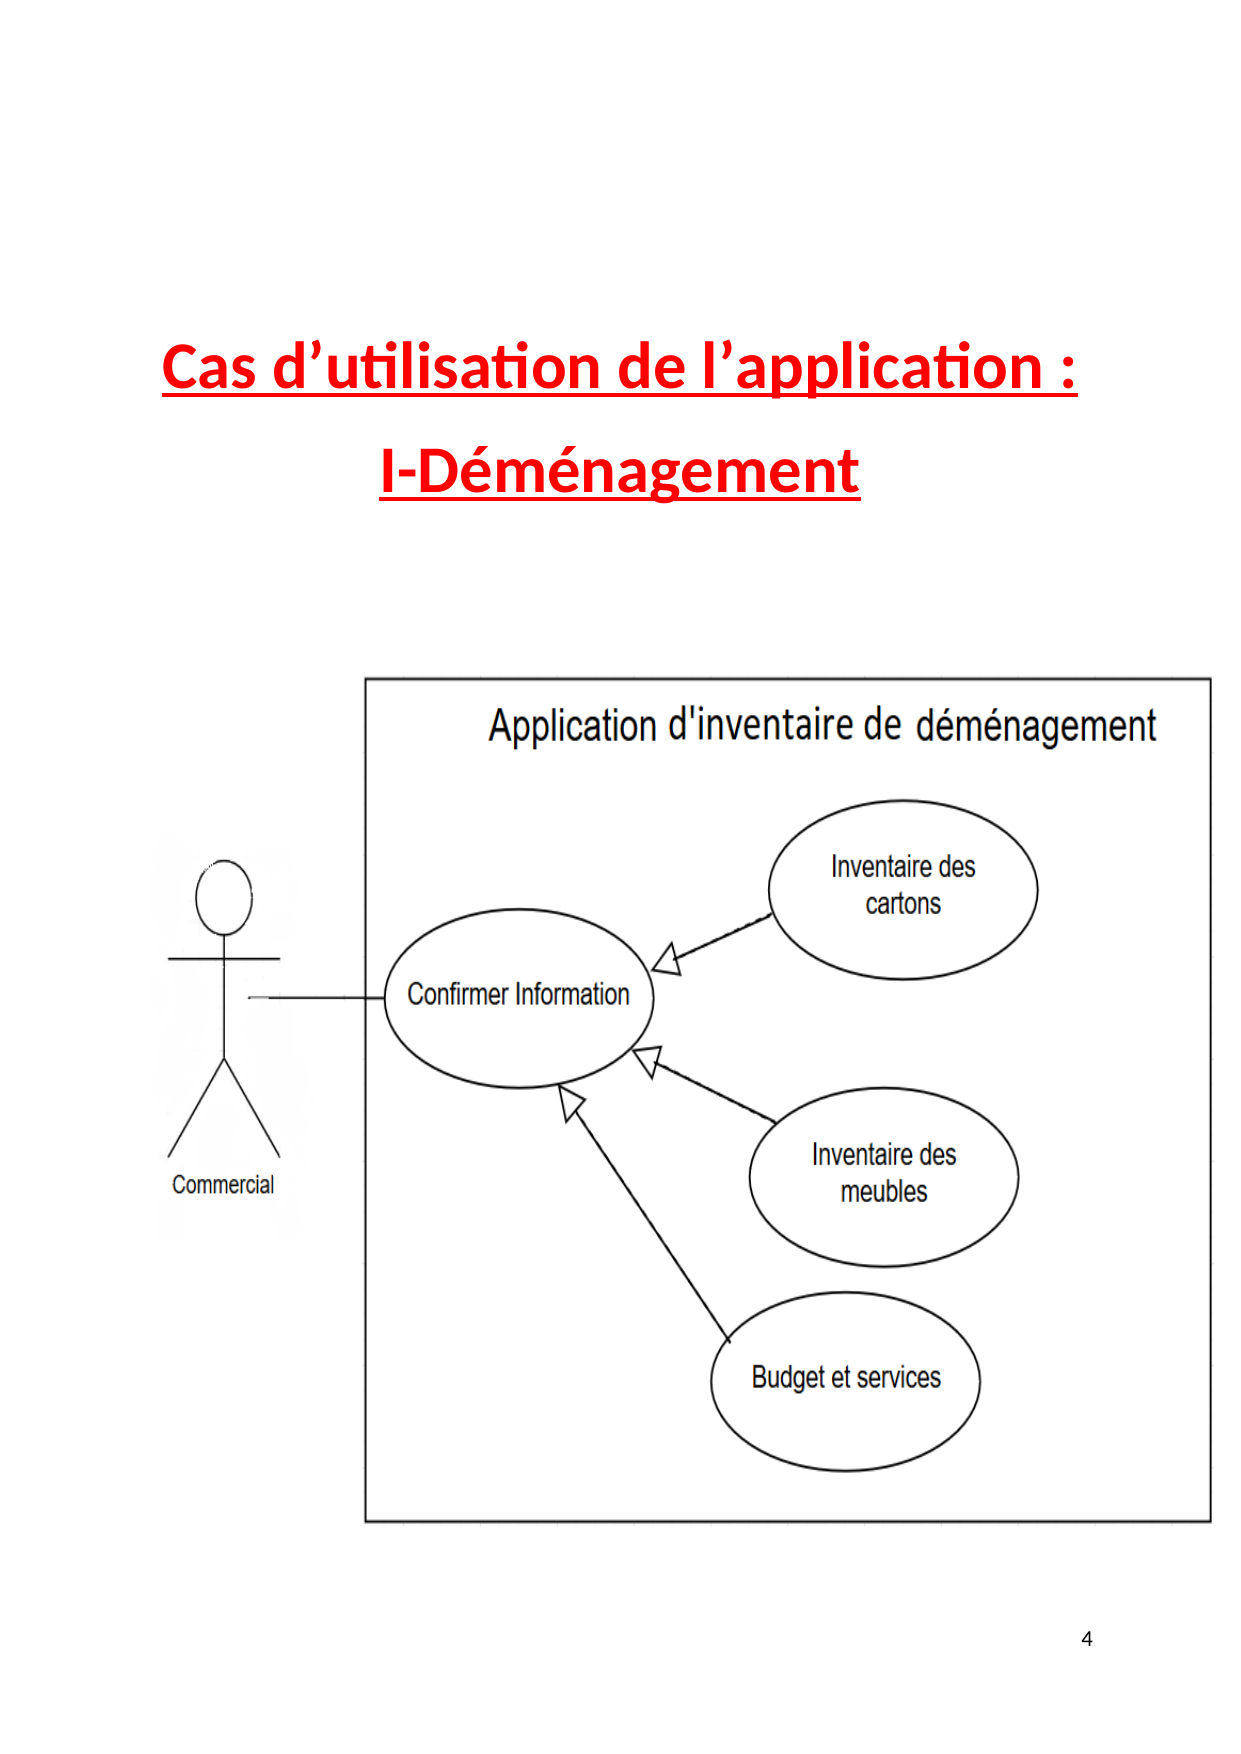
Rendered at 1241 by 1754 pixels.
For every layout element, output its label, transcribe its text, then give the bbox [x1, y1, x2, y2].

text I-Déménagement [148, 428, 1093, 509]
picture [147, 637, 1228, 1551]
text Cas d’utilisation de l’application : [148, 324, 1093, 405]
